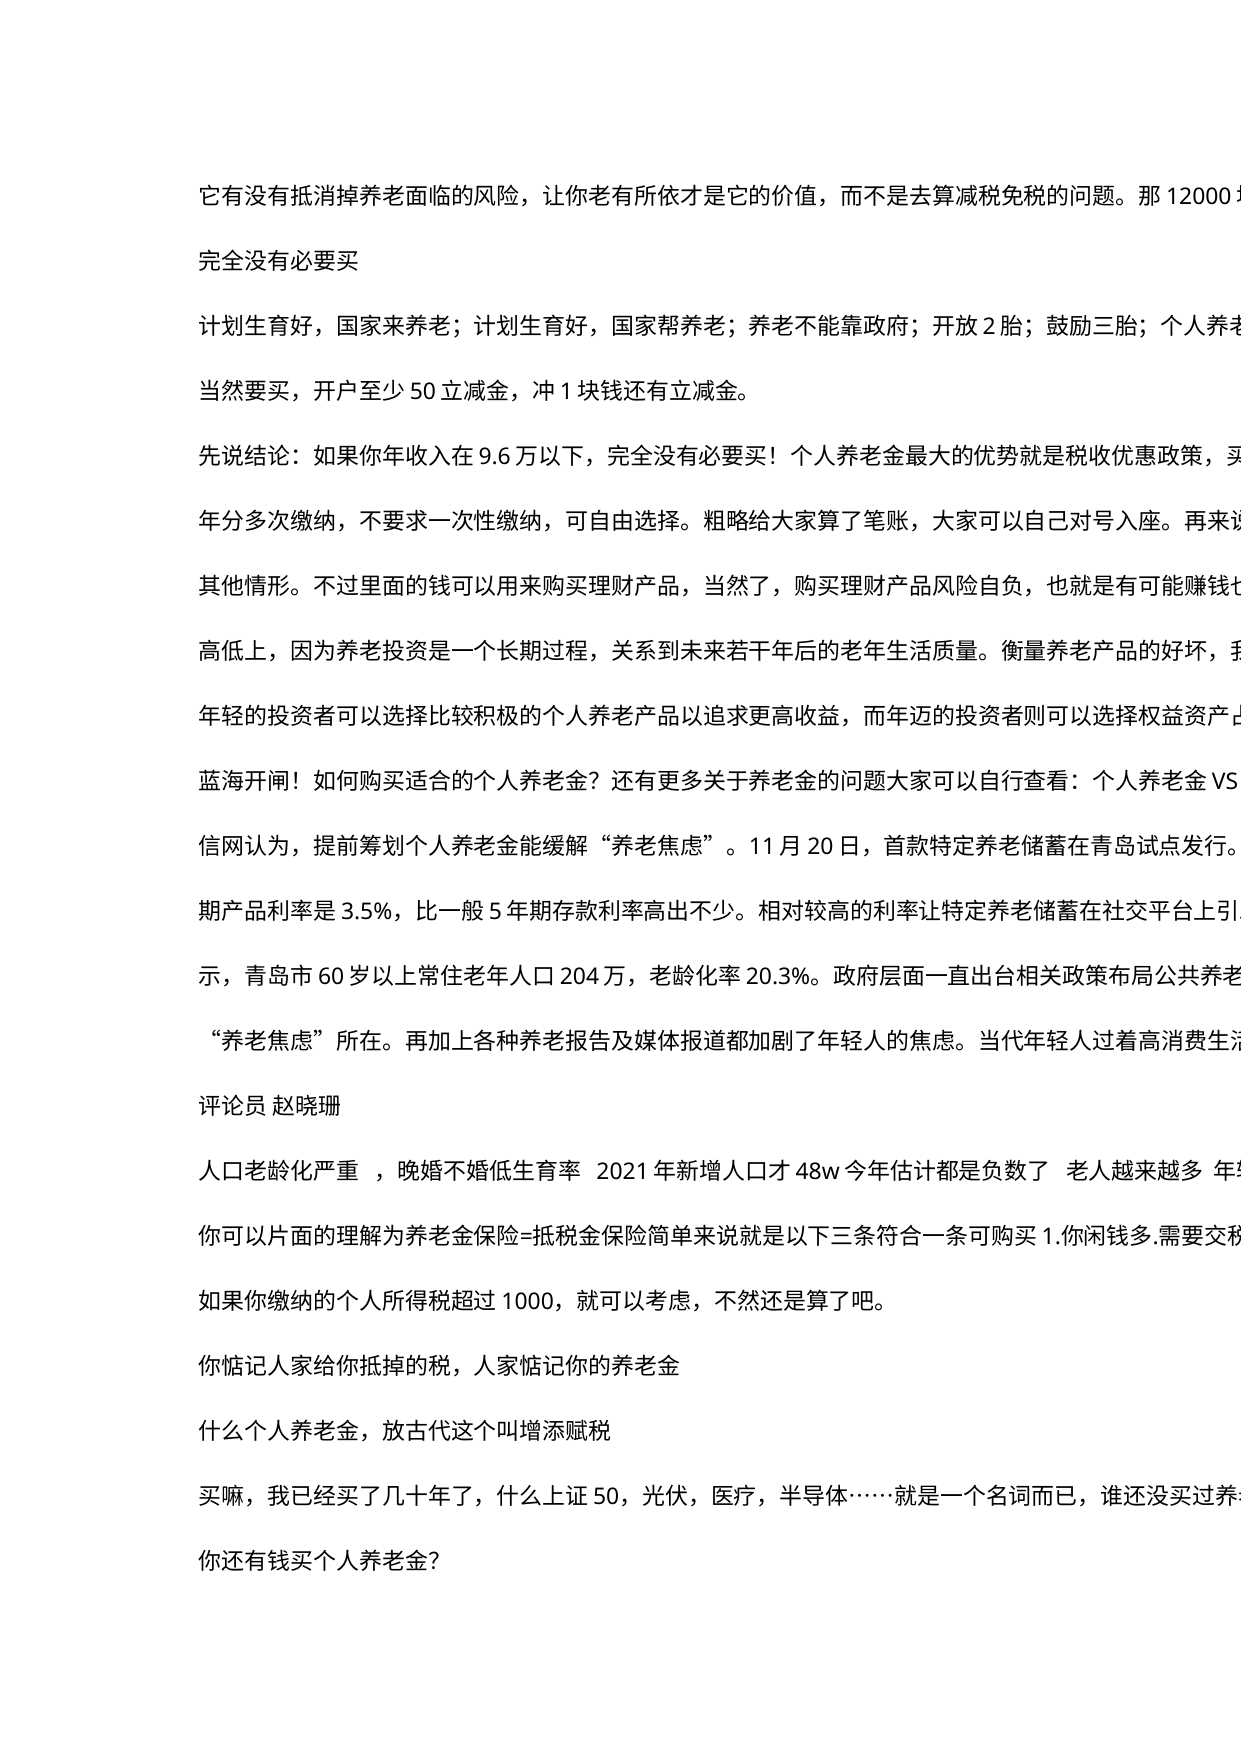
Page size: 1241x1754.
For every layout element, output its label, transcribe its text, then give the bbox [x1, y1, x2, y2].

table_cell 买嘛，我已经买了几十年了，什么上证50，光伏，医疗，半导体……就是一个名词而已，谁还没买过养老金来着 [188, 1462, 1240, 1527]
table_cell 当然要买，开户至少50立减金，冲1块钱还有立减金。 [188, 357, 1240, 422]
table_cell 计划生育好，国家来养老；计划生育好，国家帮养老；养老不能靠政府；开放2胎；鼓励三胎；个人养老同上 [188, 292, 1240, 357]
table_cell 你可以片面的理解为养老金保险=抵税金保险简单来说就是以下三条符合一条可购买1.你闲钱多.需要交税的2.你离退休还有十五年以内，并且退休金不低的3.单身狗，怕将来有单身税的这三种可以无脑上，但是私人建议买一些长期债抵抗通胀就行了，其他的看都不要看其他的人我的建议是就算了，先顾自己就行 [188, 1202, 1240, 1267]
table_cell 你还有钱买个人养老金？ [188, 1527, 1240, 1592]
table_cell 信网认为，提前筹划个人养老金能缓解“养老焦虑”。11月20日，首款特定养老储蓄在青岛试点发行。继去年成为养老理财试点城市之后，青岛再次成为五大养老储蓄试点城市之一。虽然特定养老储蓄产品主要面向中老年群体发售，但发行当日仍有年轻人前往银行咨询相关信息。目前，青岛地区整存整取养老储蓄产品5年期产品利率是3.5%，比一般5年期存款利率高出不少。相对较高的利率让特定养老储蓄在社交平台上引发讨论。在养老问题上，不同年代的人有不同的观点。相较于“养儿防老”的传统观点，当代年轻人更倾向于“养老靠自己”。目前一个很明显的现象是，“养老焦虑”的趋势和群体，正在逐渐向年轻人转移。最新数据显示，青岛市60岁以上常住老年人口204万，老龄化率20.3%。政府层面一直出台相关政策布局公共养老服务设施、完善养老服务，但是想要在退休后维持相对高的生活品质，就需要提前规划，在退休前积攒一定积蓄。经济上的考虑是造成年轻人们开始“提前养老”的最终推手。对未来老年生活的不安全感是现在年轻人的“养老焦虑”所在。再加上各种养老报告及媒体报道都加剧了年轻人的焦虑。当代年轻人过着高消费生活的人不在少数，但退休后，收入水平降低，想要维持相应的生活品质，就需要提前规划。随着养老理念的普及，在国家政策的支持下，青岛养老金融已走上快车道，这或许可以成为缓解年轻人“养老焦虑”的突破口。信网评论员 赵晓珊 [188, 812, 1240, 1137]
table_cell 人口老龄化严重 ，晚婚不婚低生育率 2021年新增人口才48w今年估计都是负数了 老人越来越多 年轻人越来越少 养老金都烂账本了 几十年的人口红利终要迎来周期性下跌 开放个人养老金缴纳其实就是为了补养老金窟窿。 不说别的了 我这三年生意半死不活 收入仅仅够生活 哪还有钱交这养老金钱，没法买。 [188, 1137, 1240, 1202]
table_cell 先说结论：如果你年收入在9.6万以下，完全没有必要买！个人养老金最大的优势就是税收优惠政策，买了之后省不了税，还买啥？与你无瓜。那是不是月薪越高则优势越大？也不全是，目前个人养老金每年缴纳上限为一万二，工资高也不能多缴，防止大家为了不交税有10万就缴纳9万的行为。需要注意的是，一万二在当年分多次缴纳，不要求一次性缴纳，可自由选择。粗略给大家算了笔账，大家可以自己对号入座。再来说说个人感觉个人养老金不太好的地方：个人养老账户实行封闭运行，除另有规定外不得提前支取。也就是没有到退休年龄，你的钱就需要一直在里面躺着。除非你完全丧失劳动能力或者出国（境）定居，又或者国家规定的其他情形。不过里面的钱可以用来购买理财产品，当然了，购买理财产品风险自负，也就是有可能赚钱也有可能亏钱。那么，面对市面上的129只基金该如何选择？一般来说，大多数人在挑选时还基本停留在收益率这个层面上。实际上，收益率虽是十分重要的一个评判标准，但是衡量养老产品的好坏不能只局限在收益率的高低上，因为养老投资是一个长期过程，关系到未来若干年后的老年生活质量。衡量养老产品的好坏，我们更要看重养老产品能否在未来特定时期提供可持续的稳定现金流。因此，我们不仅要看过往收益的高低，更要看重我们所购买的养老产品权益资产占比的多少，在可承担的风险范围内来尽可能获取持续稳定的收益。比如年轻的投资者可以选择比较积极的个人养老产品以追求更高收益，而年迈的投资者则可以选择权益资产占比较少的个人养老产品来规避风险。关于如何购买养老金，以及目前存在的养老目标日期FOF基金和养老目标风险FOF基金的近三年收益TOP10名单都给大家整理了，感兴趣的可以自行查看：个人养老金正式开售！万亿蓝海开闸！如何购买适合的个人养老金？还有更多关于养老金的问题大家可以自行查看：个人养老金VS自己存钱养老--这些知识点别错过 [188, 422, 1240, 812]
table_cell 它有没有抵消掉养老面临的风险，让你老有所依才是它的价值，而不是去算减税免税的问题。那12000块的甜头就是个萝卜，能用得上得根本不需要这12000块。保险公司那么多年金产品，还不是一样。大的都能告诉你没钱了，30年的商业信用被挂B拿来怎么骚操作很难说。 [188, 162, 1240, 227]
table_cell 完全没有必要买 [188, 227, 1240, 292]
table_cell 你惦记人家给你抵掉的税，人家惦记你的养老金 [188, 1332, 1240, 1397]
table_cell 什么个人养老金，放古代这个叫增添赋税 [188, 1397, 1240, 1462]
table_cell 如果你缴纳的个人所得税超过1000，就可以考虑，不然还是算了吧。 [188, 1267, 1240, 1332]
